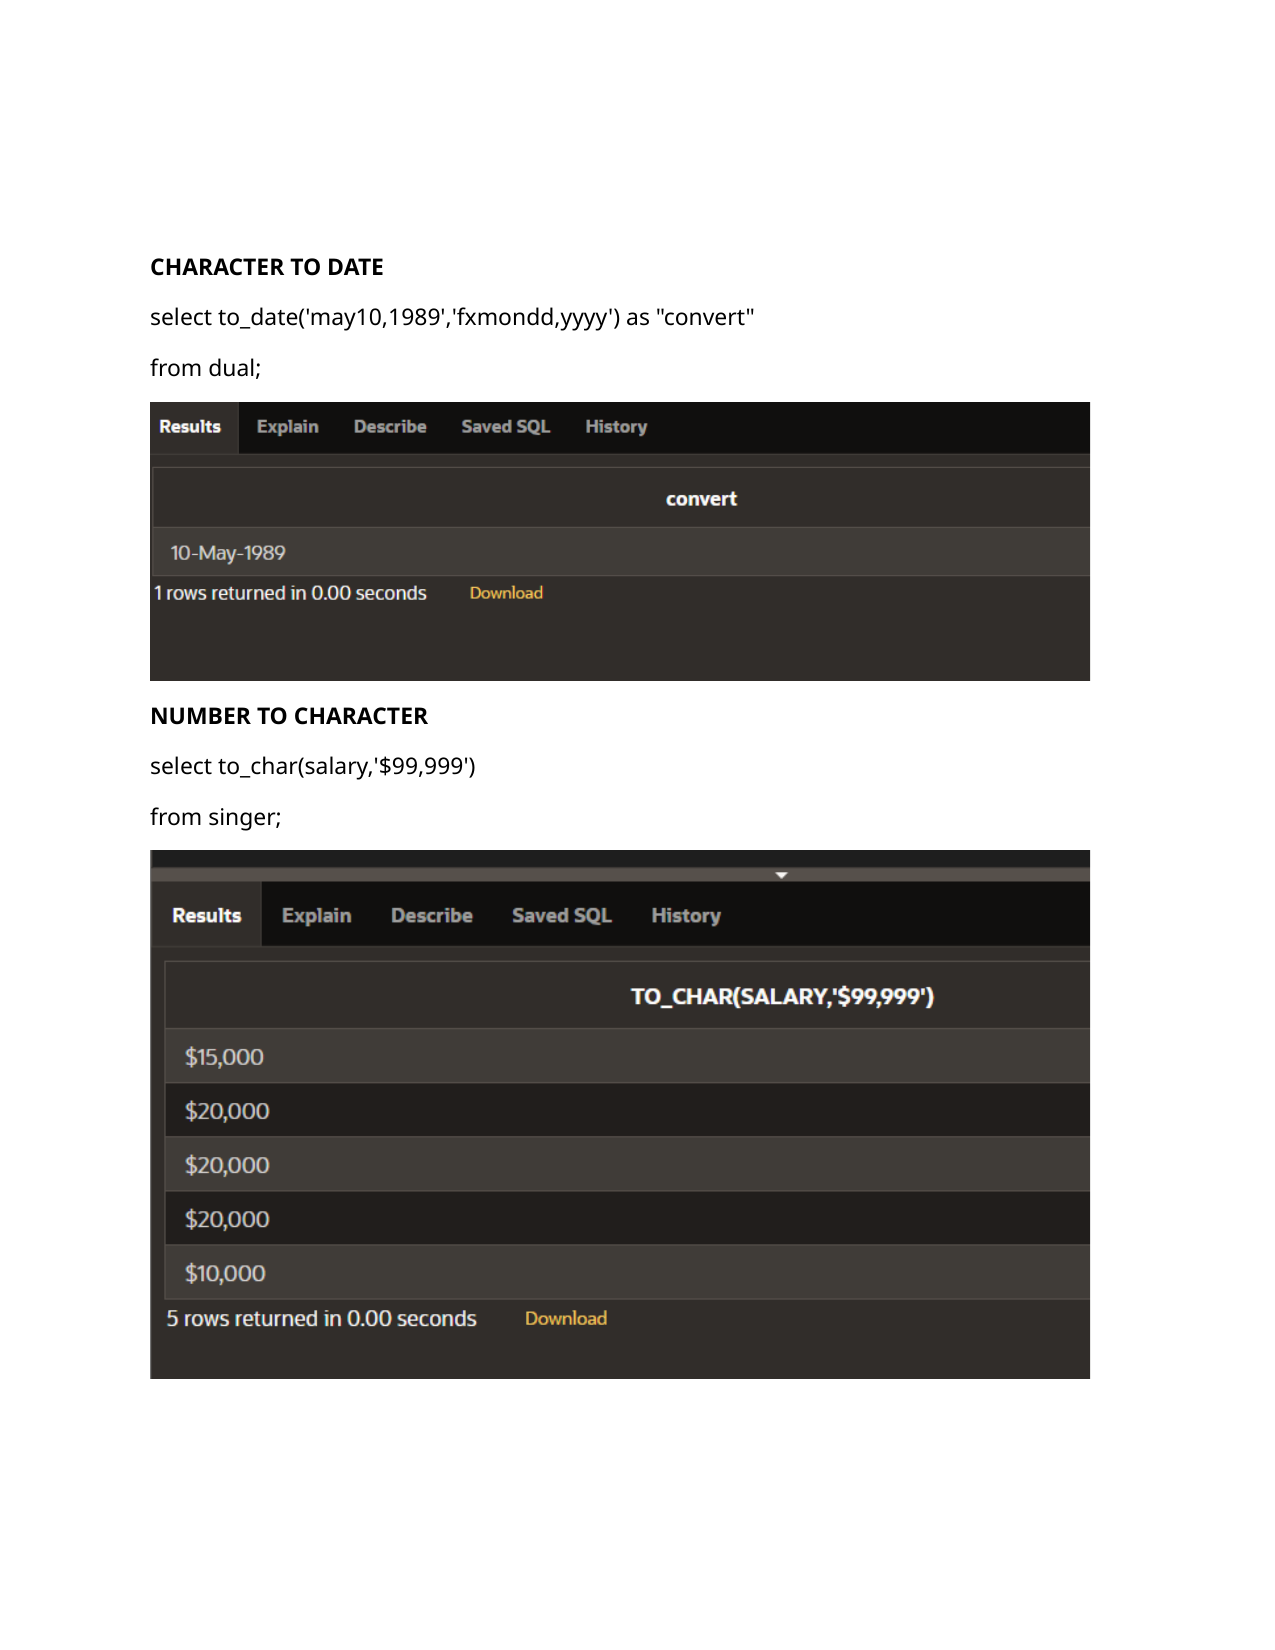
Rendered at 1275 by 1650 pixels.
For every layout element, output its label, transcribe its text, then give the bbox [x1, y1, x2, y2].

text from dual; [150, 352, 1125, 383]
text select to_date('may10,1989','fxmondd,yyyy') as "convert" [150, 301, 1125, 332]
text NUMBER TO CHARACTER [150, 699, 1125, 731]
text select to_char(salary,'$99,999') [150, 750, 1125, 781]
text from singer; [150, 800, 1125, 832]
picture [150, 402, 1091, 681]
text CHARACTER TO DATE [150, 251, 1125, 282]
picture [150, 850, 1091, 1379]
